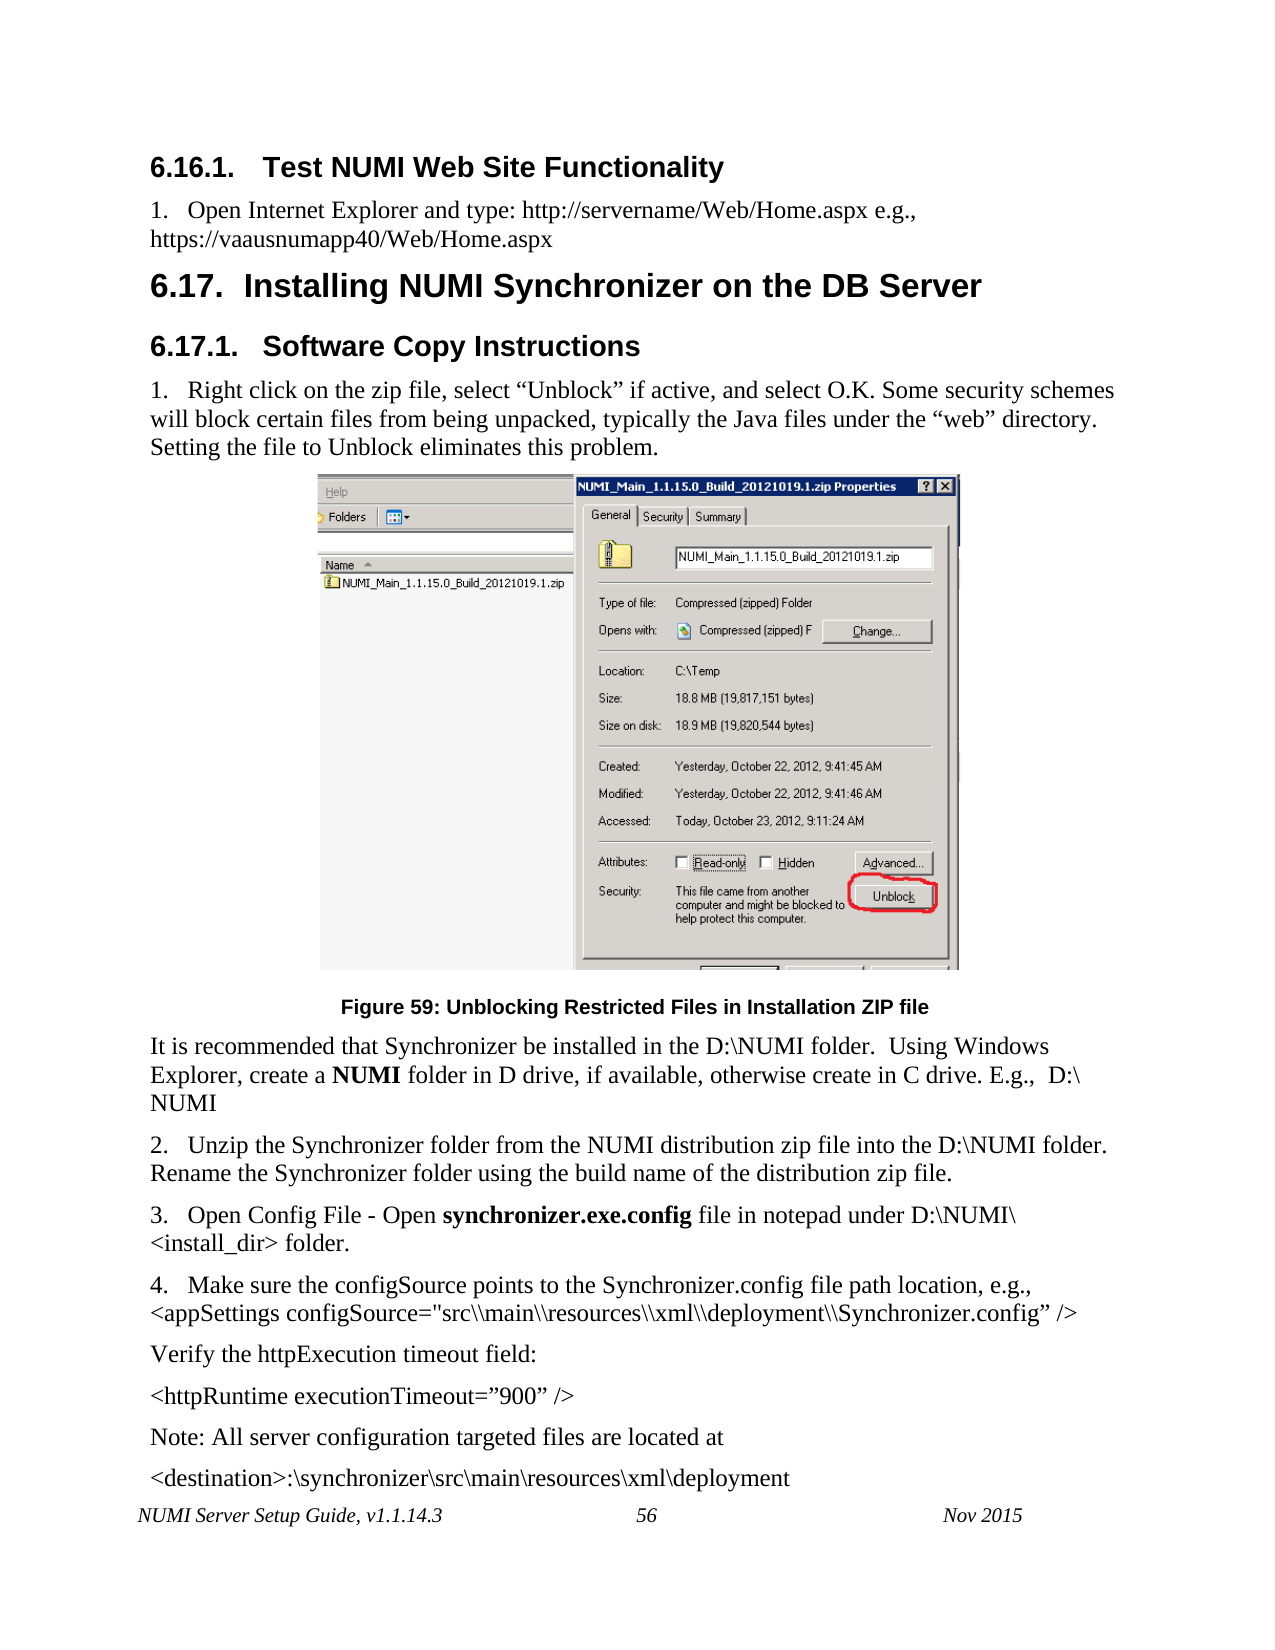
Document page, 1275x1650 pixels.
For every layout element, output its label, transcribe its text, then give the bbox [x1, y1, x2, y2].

text <destination>:\synchronizer\src\main\resources\xml\deployment [150, 1463, 1115, 1492]
picture [317, 474, 961, 970]
list Make sure the configSource points to the Synchronizer.config file path location, e.g., [150, 1270, 1129, 1298]
text <httpRuntime executionTimeout=”900” /> [150, 1381, 1115, 1410]
list Open Config File - Open synchronizer.exe.config file in notepad under D:\NUMI\ [150, 1200, 1129, 1228]
subtitle 6.16.1. Test NUMI Web Site Functionality [150, 150, 1129, 183]
text <appSettings configSource="src\\main\\resources\\xml\\deployment\\Synchronizer.config” /> Verify the httpExecution timeout field: [150, 1298, 1129, 1368]
list Unzip the Synchronizer folder from the NUMI distribution zip file into the D:\NUMI folder. Rename the Synchronizer folder using the build name of the distribution zip file. [150, 1130, 1111, 1187]
text Figure 59: Unblocking Restricted Files in Installation ZIP file [341, 995, 1129, 1019]
text It is recommended that Synchronizer be installed in the D:\NUMI folder. Using Windows Explorer, create a NUMI folder in D drive, if available, otherwise create in C drive. E.g., D:\NUMI [150, 1031, 1129, 1117]
text Note: All server configuration targeted files are located at [150, 1422, 1115, 1451]
subtitle Installing NUMI Synchronizer on the DB Server [150, 266, 1129, 304]
list Right click on the zip file, select “Unblock” if active, and select O.K. Some security schemes will block certain files from being unpacked, typically the Java files under the “web” directory. Setting the file to Unblock eliminates this problem. [150, 375, 1118, 461]
subtitle Software Copy Instructions [150, 329, 1129, 363]
text 1. Open Internet Explorer and type: http://servername/Web/Home.aspx e.g., https://vaausnumapp40/Web/Home.aspx [150, 196, 1129, 253]
text <install_dir> folder. [150, 1228, 1115, 1257]
